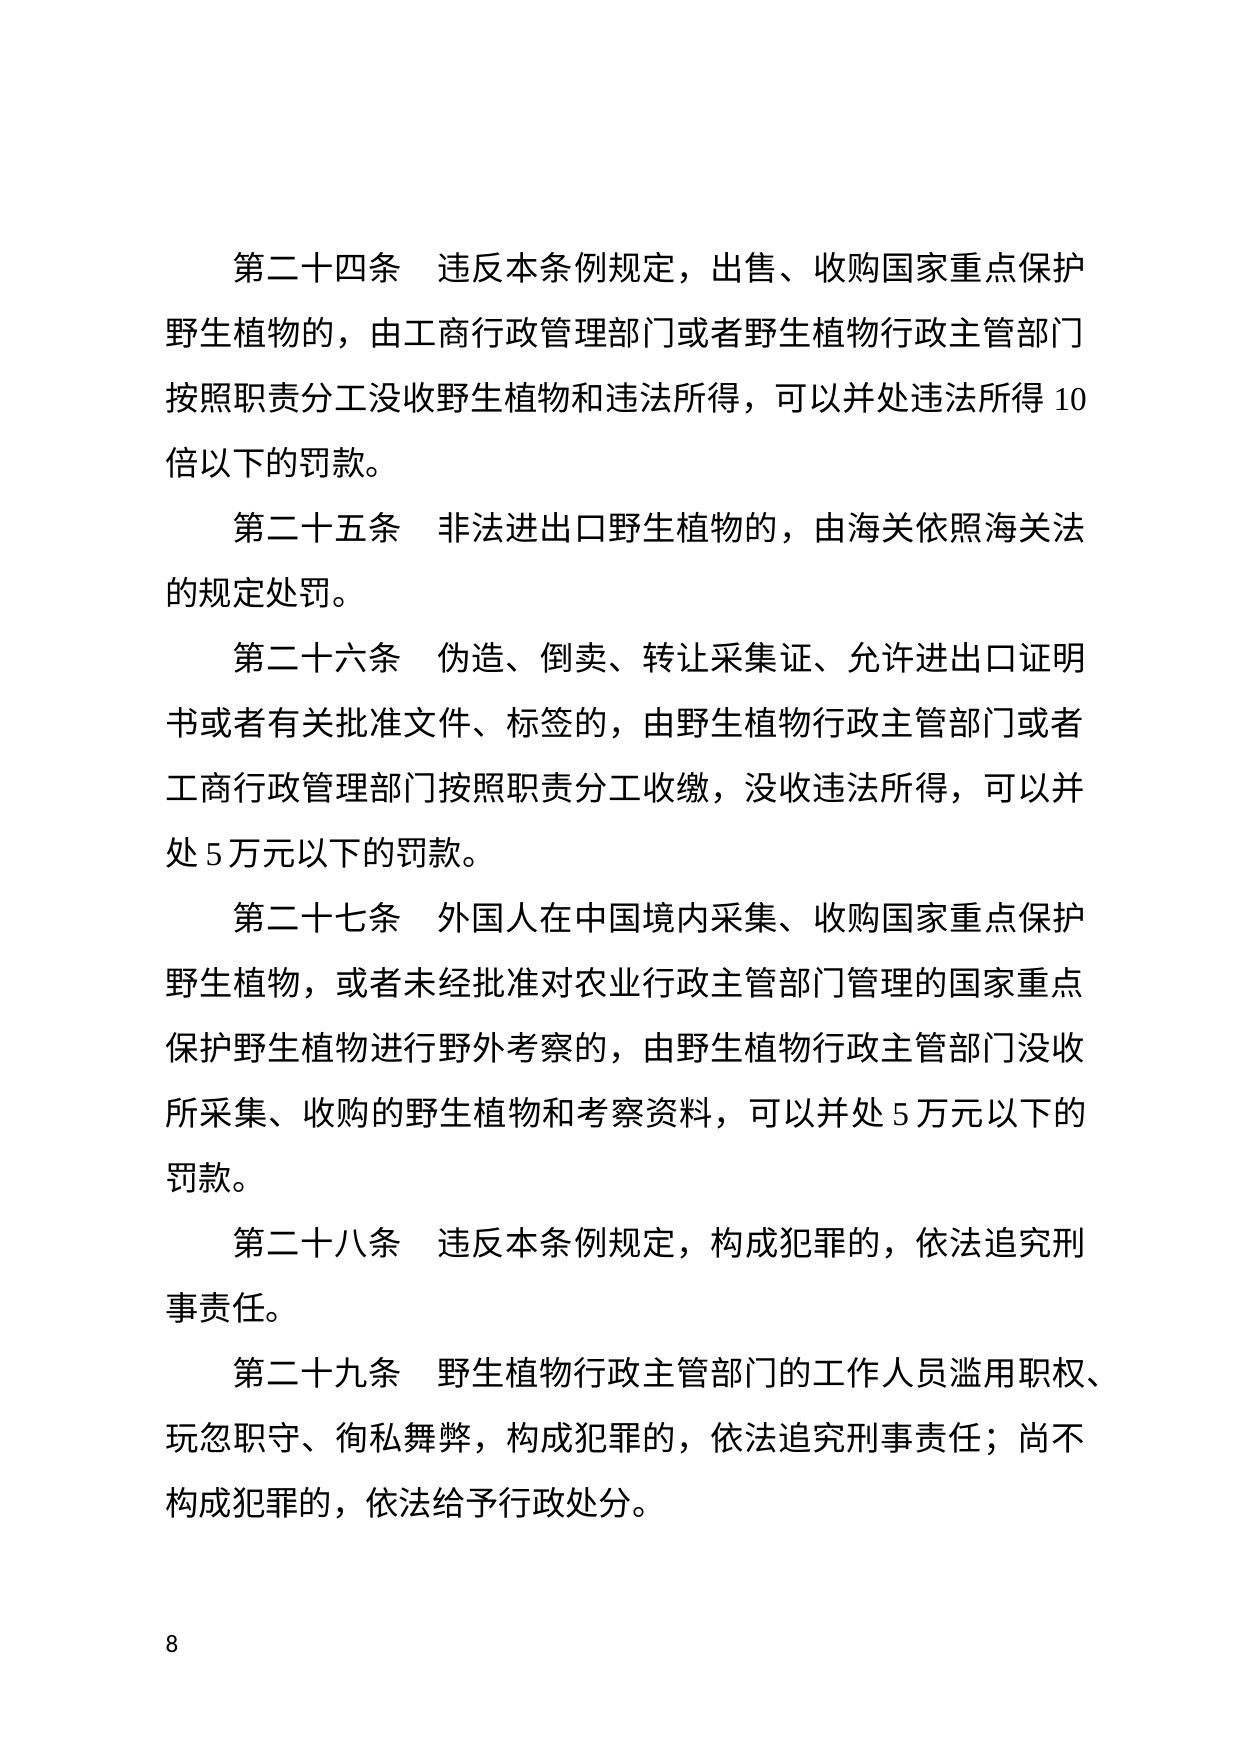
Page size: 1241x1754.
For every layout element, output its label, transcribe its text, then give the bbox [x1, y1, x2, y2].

text 第二十九条 野生植物行政主管部门的工作人员滥用职权、玩忽职守、徇私舞弊，构成犯罪的，依法追究刑事责任；尚不构成犯罪的，依法给予行政处分。 [165, 1338, 1087, 1533]
text 第二十五条 非法进出口野生植物的，由海关依照海关法的规定处罚。 [165, 493, 1087, 623]
text 第二十四条 违反本条例规定，出售、收购国家重点保护野生植物的，由工商行政管理部门或者野生植物行政主管部门按照职责分工没收野生植物和违法所得，可以并处违法所得10倍以下的罚款。 [165, 233, 1087, 493]
text 第二十六条 伪造、倒卖、转让采集证、允许进出口证明书或者有关批准文件、标签的，由野生植物行政主管部门或者工商行政管理部门按照职责分工收缴，没收违法所得，可以并处5万元以下的罚款。 [165, 623, 1087, 883]
text 第二十八条 违反本条例规定，构成犯罪的，依法追究刑事责任。 [165, 1208, 1087, 1338]
text 第二十七条 外国人在中国境内采集、收购国家重点保护野生植物，或者未经批准对农业行政主管部门管理的国家重点保护野生植物进行野外考察的，由野生植物行政主管部门没收所采集、收购的野生植物和考察资料，可以并处5万元以下的罚款。 [165, 883, 1087, 1208]
